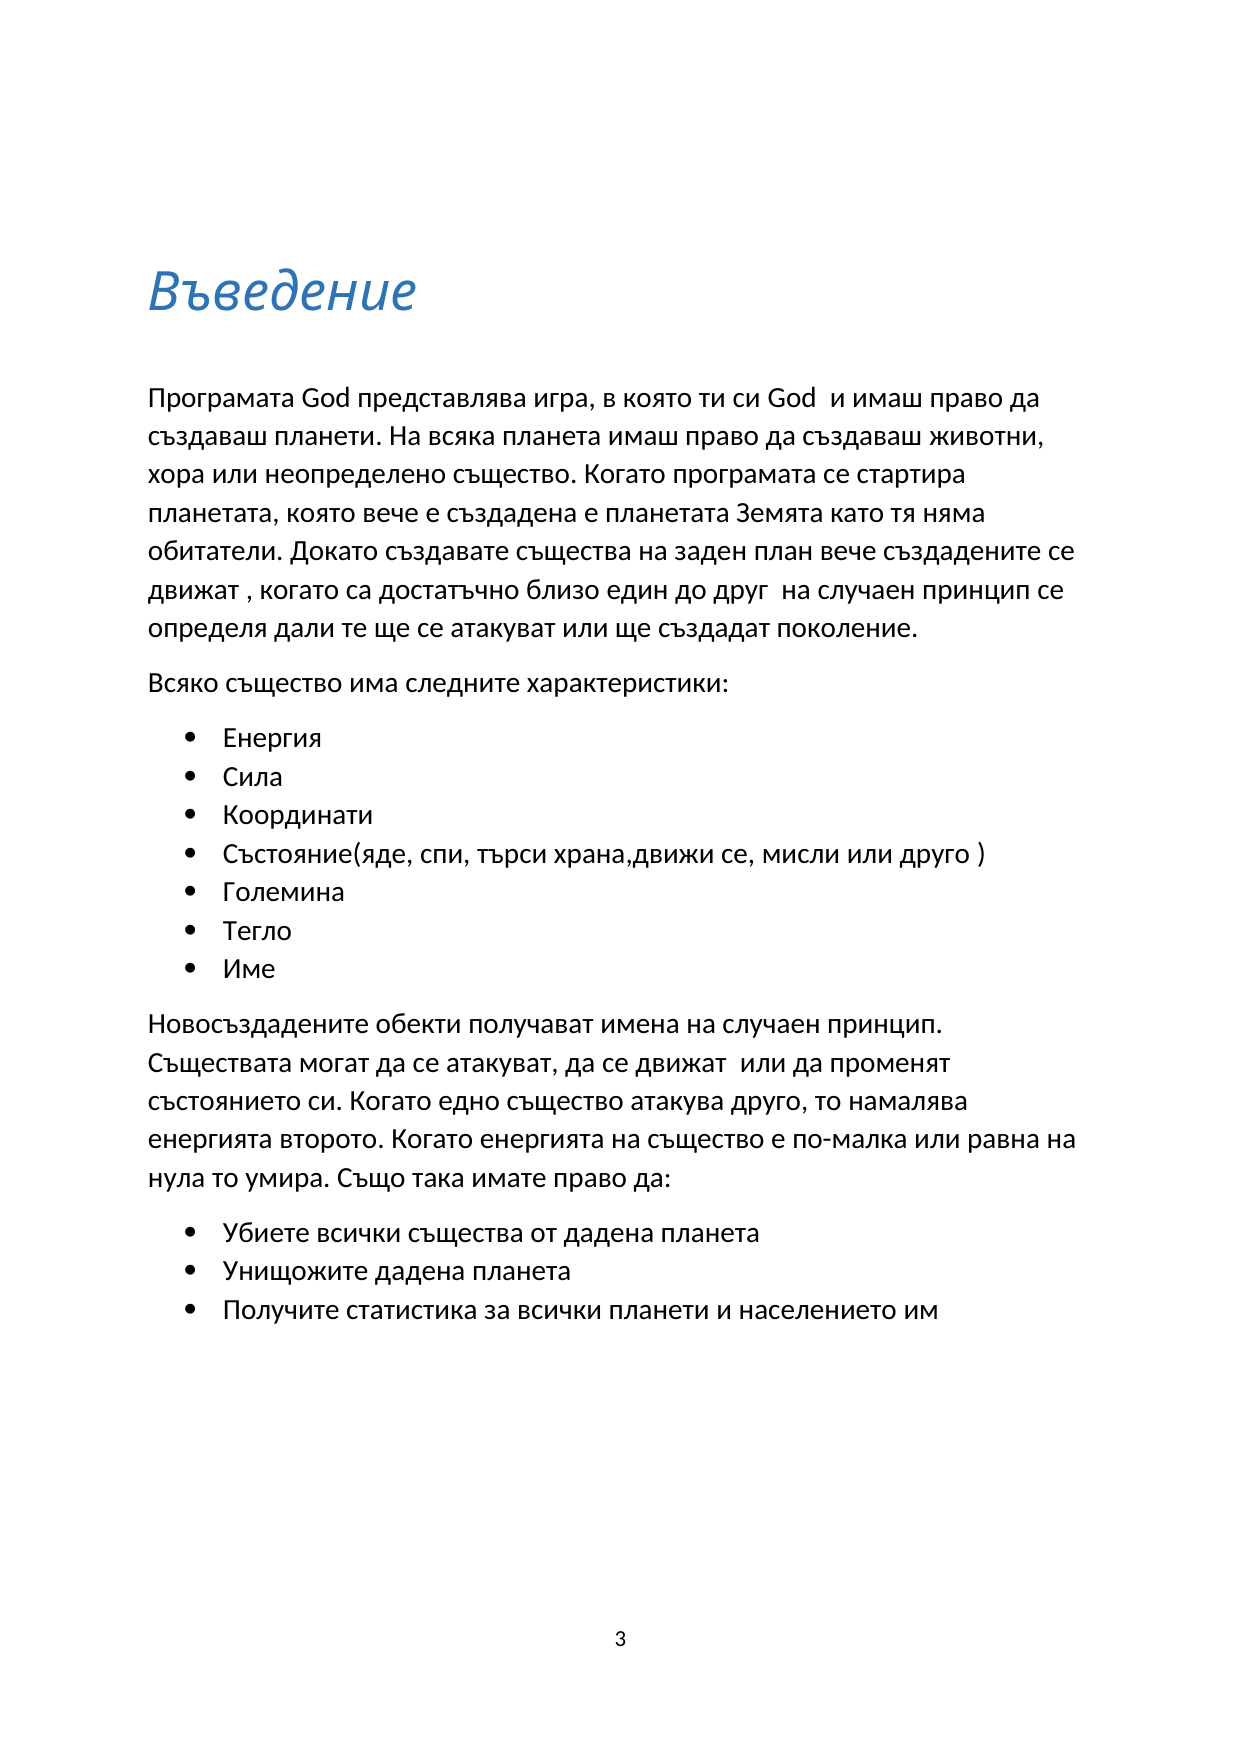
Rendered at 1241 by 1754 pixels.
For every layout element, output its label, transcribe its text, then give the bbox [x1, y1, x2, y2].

list Координати [185, 796, 1093, 832]
list Състояние(яде, спи, търси храна,движи се, мисли или друго ) [185, 835, 1093, 870]
list Тегло [185, 912, 1093, 947]
list Енергия [185, 719, 1093, 755]
list Убиете всички същества от дадена планета [185, 1214, 1093, 1250]
text Всяко същество има следните характеристики: [148, 664, 1093, 700]
text Програмата God представлява игра, в която ти си God и имаш право да създаваш планети. На всяка планета имаш право да създаваш животни, хора или неопределено същество. Когато програмата се стартира планетата, която вече е създадена е планетата Земята като тя няма обитатели. Докато създавате същества на заден план вече създадените се движат , когато са достатъчно близо един до друг на случаен принцип се определя дали те ще се атакуват или ще създадат поколение. [148, 379, 1093, 645]
list Получите статистика за всички планети и населението им [185, 1291, 1093, 1327]
list Големина [185, 873, 1093, 909]
text Новосъздадените обекти получават имена на случаен принцип. Съществата могат да се атакуват, да се движат или да променят състоянието си. Когато едно същество атакува друго, то намалява енергията второто. Когато енергията на същество е по-малка или равна на нула то умира. Също така имате право да: [148, 1005, 1093, 1194]
list Име [185, 950, 1093, 986]
list Унищожите дадена планета [185, 1252, 1093, 1288]
list Сила [185, 758, 1093, 793]
subtitle Въведение [148, 252, 1093, 326]
